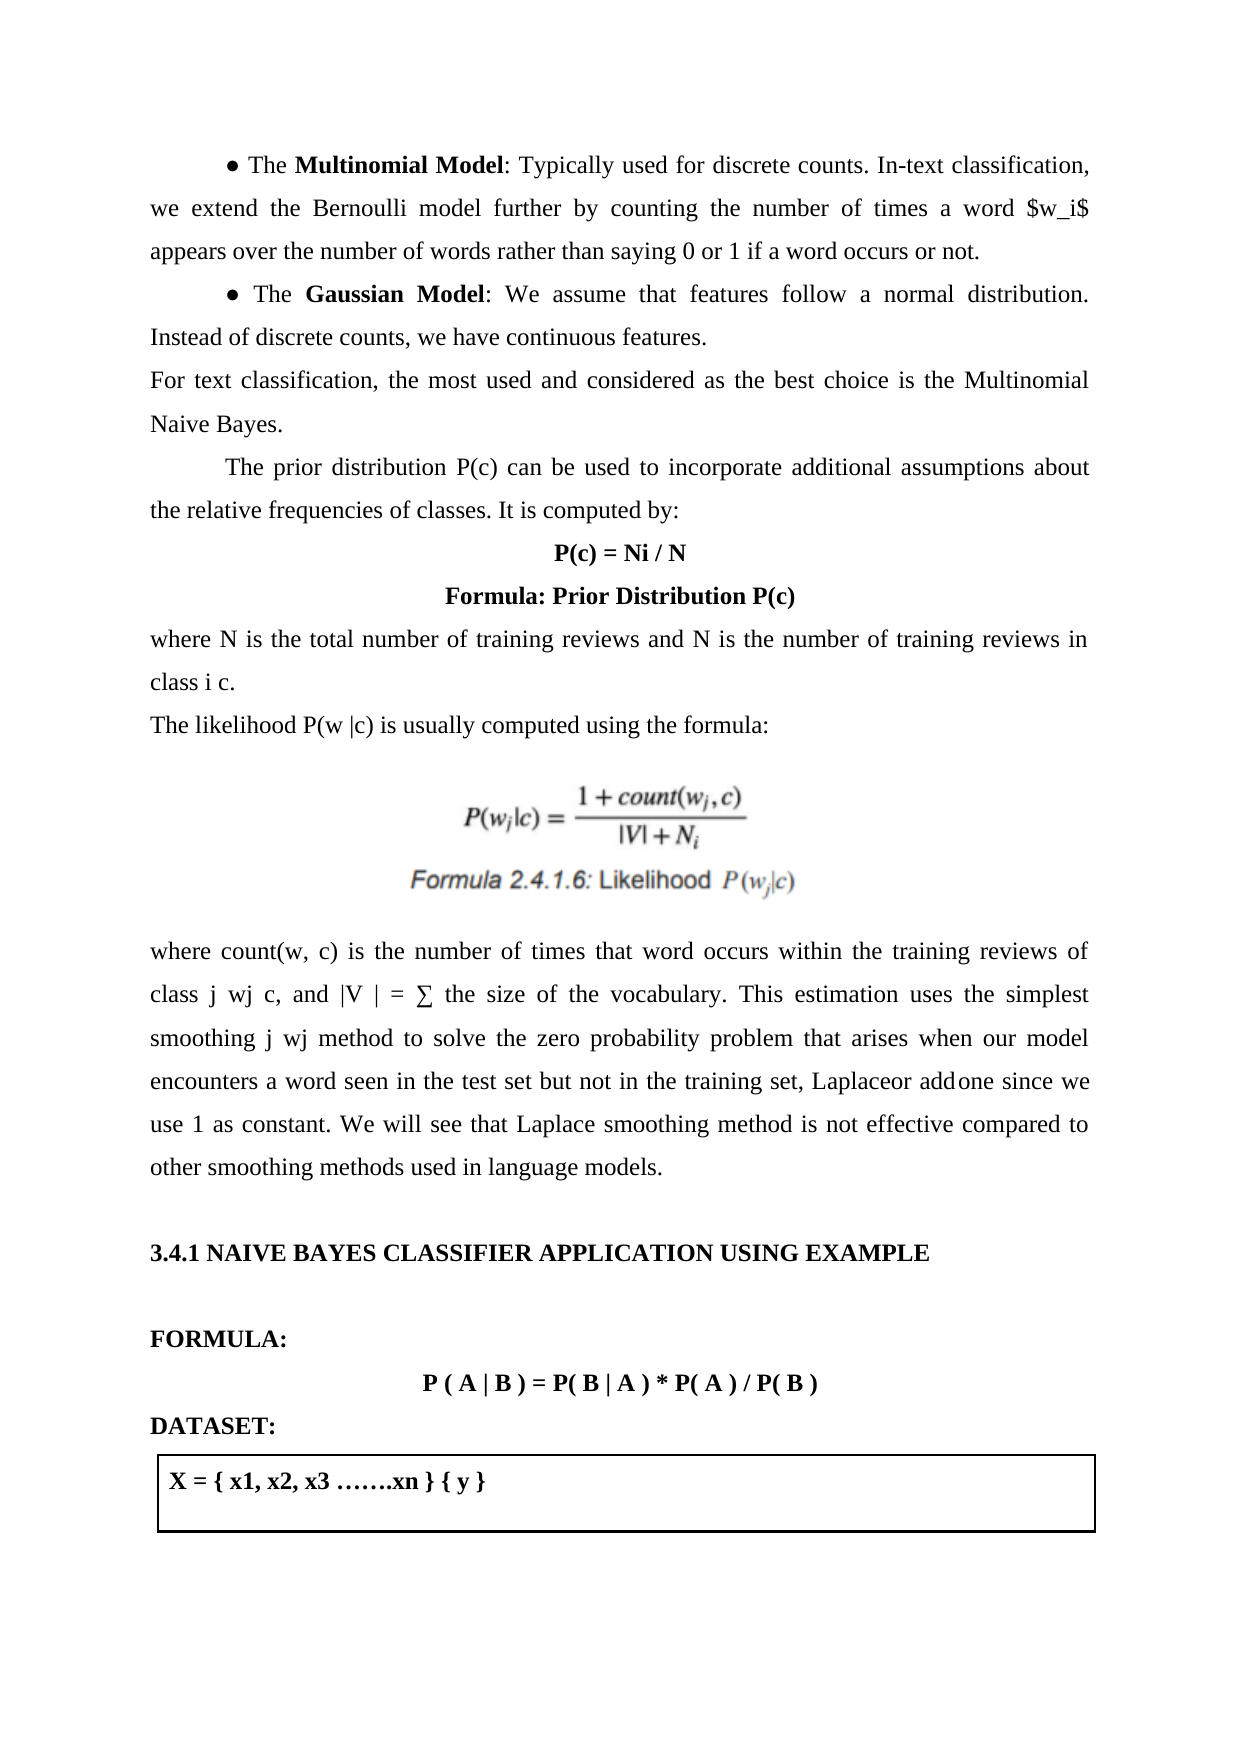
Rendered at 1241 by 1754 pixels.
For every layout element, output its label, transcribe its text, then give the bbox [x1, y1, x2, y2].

text The prior distribution P(c) can be used to incorporate additional assumptions about the relative frequencies of classes. It is computed by: [150, 452, 1090, 524]
text FORMULA: [150, 1281, 1090, 1353]
text P(c) = Ni / N [150, 538, 1090, 567]
text where N is the total number of training reviews and N is the number of training reviews in class i c. [150, 624, 1090, 696]
text The likelihood P(w |c) is usually computed using the formula: [150, 711, 1090, 739]
text P ( A | B ) = P( B | A ) * P( A ) / P( B ) [150, 1368, 1090, 1396]
picture [384, 753, 857, 923]
text ● The Multinomial Model: Typically used for discrete counts. In-text classification, we extend the Bernoulli model further by counting the number of times a word $w_i$ appears over the number of words rather than saying 0 or 1 if a word occurs or not. [150, 150, 1090, 265]
text For text classification, the most used and considered as the best choice is the Multinomial Naive Bayes. [150, 366, 1090, 437]
text ● The Gaussian Model: We assume that features follow a normal distribution. Instead of discrete counts, we have continuous features. [150, 279, 1090, 351]
text Formula: Prior Distribution P(c) [150, 581, 1090, 610]
text where count(w, c) is the number of times that word occurs within the training reviews of class j wj c, and |V | = ∑ the size of the vocabulary. This estimation uses the simplest smoothing j wj method to solve the zero probability problem that arises when our model encounters a word seen in the test set but not in the training set, Laplaceor add­one since we use 1 as constant. We will see that Laplace smoothing method is not effective compared to other smoothing methods used in language models. [150, 936, 1090, 1181]
text 3.4.1 NAIVE BAYES CLASSIFIER APPLICATION USING EXAMPLE [150, 1238, 1090, 1267]
table_header X = { x1, x2, x3 …….xn } { y } [159, 1456, 1094, 1530]
text DATASET: [150, 1411, 1090, 1439]
